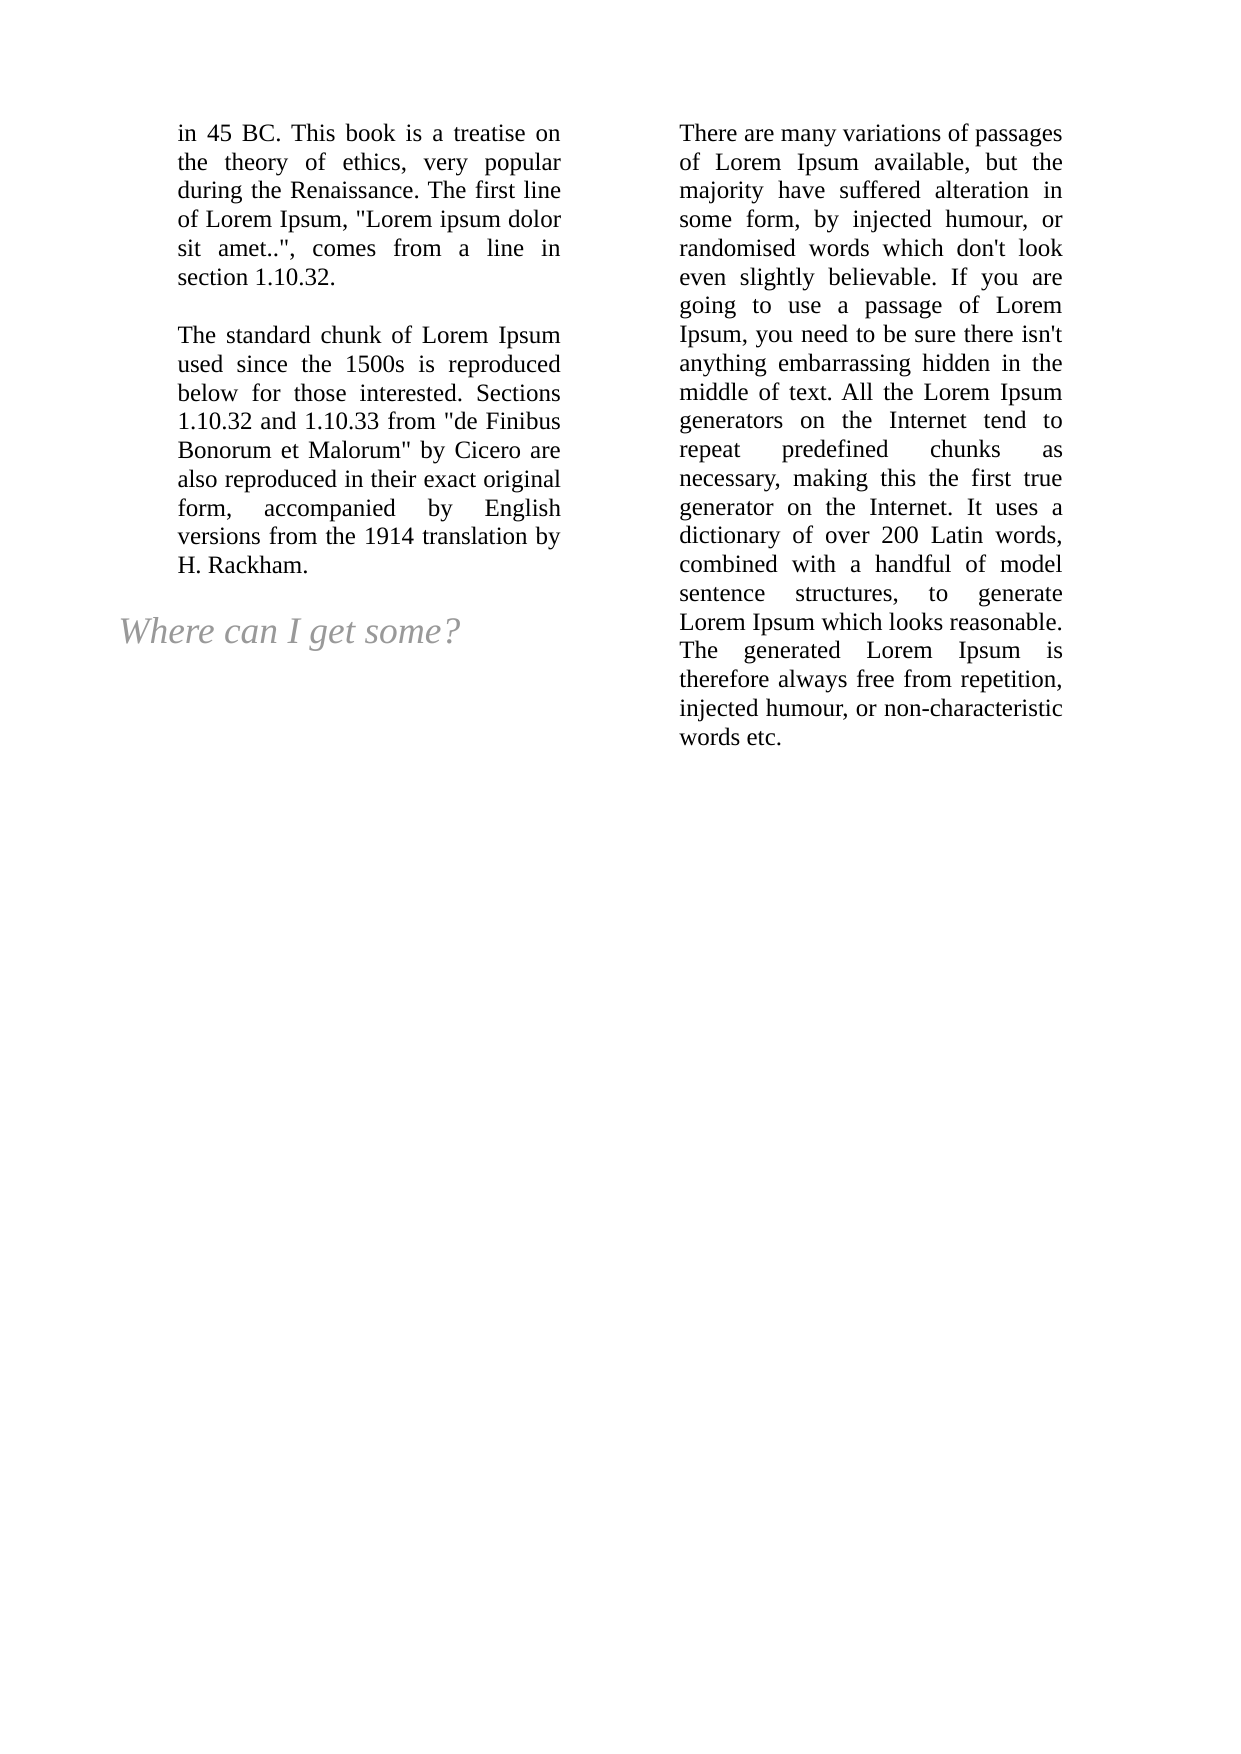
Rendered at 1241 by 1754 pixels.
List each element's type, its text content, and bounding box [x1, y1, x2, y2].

text The standard chunk of Lorem Ipsum used since the 1500s is reproduced below for those interested. Sections 1.10.32 and 1.10.33 from "de Finibus Bonorum et Malorum" by Cicero are also reproduced in their exact original form, accompanied by English versions from the 1914 translation by H. Rackham. [177, 320, 561, 579]
text There are many variations of passages of Lorem Ipsum available, but the majority have suffered alteration in some form, by injected humour, or randomised words which don't look even slightly believable. If you are going to use a passage of Lorem Ipsum, you need to be sure there isn't anything embarrassing hidden in the middle of text. All the Lorem Ipsum generators on the Internet tend to repeat predefined chunks as necessary, making this the first true generator on the Internet. It uses a dictionary of over 200 Latin words, combined with a handful of model sentence structures, to generate Lorem Ipsum which looks reasonable. The generated Lorem Ipsum is therefore always free from repetition, injected humour, or non-characteristic words etc. [679, 118, 1063, 751]
subtitle Where can I get some? [118, 608, 620, 651]
